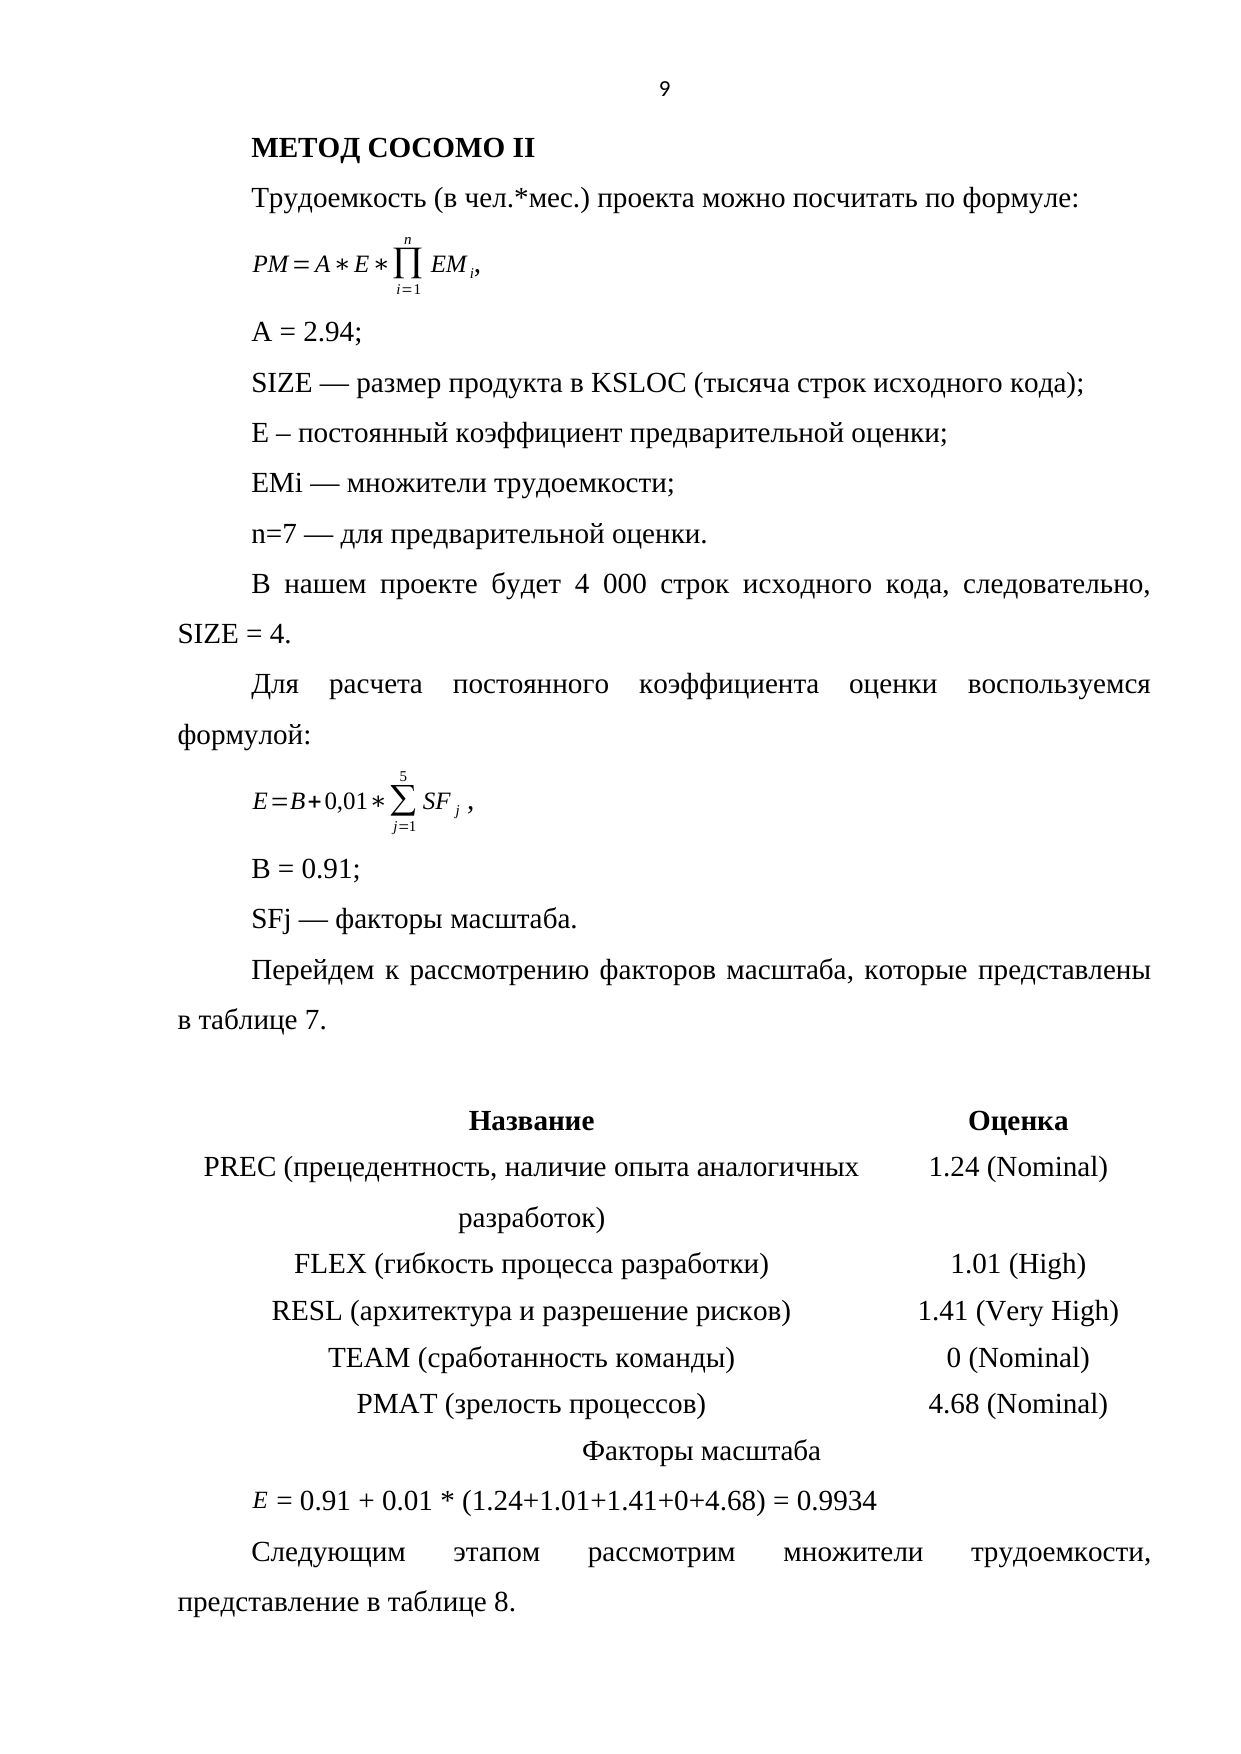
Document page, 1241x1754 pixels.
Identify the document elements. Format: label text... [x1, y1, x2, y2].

text EMi — множители трудоемкости; [177, 465, 1152, 499]
table_cell 1.24 (Nominal) [886, 1150, 1151, 1247]
table_cell RESL (архитектура и разрешение рисков) [177, 1293, 886, 1340]
text В нашем проекте будет 4 000 строк исходного кода, следовательно, SIZE = 4. [177, 566, 1152, 650]
text Факторы масштаба [177, 1433, 1152, 1467]
table_cell 1.41 (Very High) [886, 1293, 1151, 1340]
text Трудоемкость (в чел.*мес.) проекта можно посчитать по формуле: [177, 180, 1152, 214]
text SIZE — размер продукта в KSLOC (тысяча строк исходного кода); [177, 365, 1152, 398]
text Для расчета постоянного коэффициента оценки воспользуемся формулой: [177, 667, 1152, 751]
table_cell 1.01 (High) [886, 1247, 1151, 1293]
table_cell FLEX (гибкость процесса разработки) [177, 1247, 886, 1293]
table_cell 4.68 (Nominal) [886, 1387, 1151, 1433]
text Перейдем к рассмотрению факторов масштаба, которые представлены в таблице 7. [177, 952, 1152, 1036]
table_cell PREC (прецедентность, наличие опыта аналогичных разработок) [177, 1150, 886, 1247]
text Следующим этапом рассмотрим множители трудоемкости, представление в таблице 8. [177, 1534, 1152, 1618]
table_header Оценка [886, 1103, 1151, 1149]
text E – постоянный коэффициент предварительной оценки; [177, 415, 1152, 449]
text , [177, 767, 1152, 834]
table_header Название [177, 1103, 886, 1149]
table_cell PMAT (зрелость процессов) [177, 1387, 886, 1433]
text В = 0.91; [177, 851, 1152, 885]
text n=7 — для предварительной оценки. [177, 516, 1152, 549]
text А = 2.94; [177, 314, 1152, 348]
text , [177, 230, 1152, 298]
table_cell 0 (Nominal) [886, 1340, 1151, 1387]
text = 0.91 + 0.01 * (1.24+1.01+1.41+0+4.68) = 0.9934 [177, 1483, 1152, 1517]
text SFj — факторы масштаба. [177, 902, 1152, 935]
table_cell TEAM (сработанность команды) [177, 1340, 886, 1387]
subtitle МЕТОД COCOMO II [177, 130, 1152, 163]
